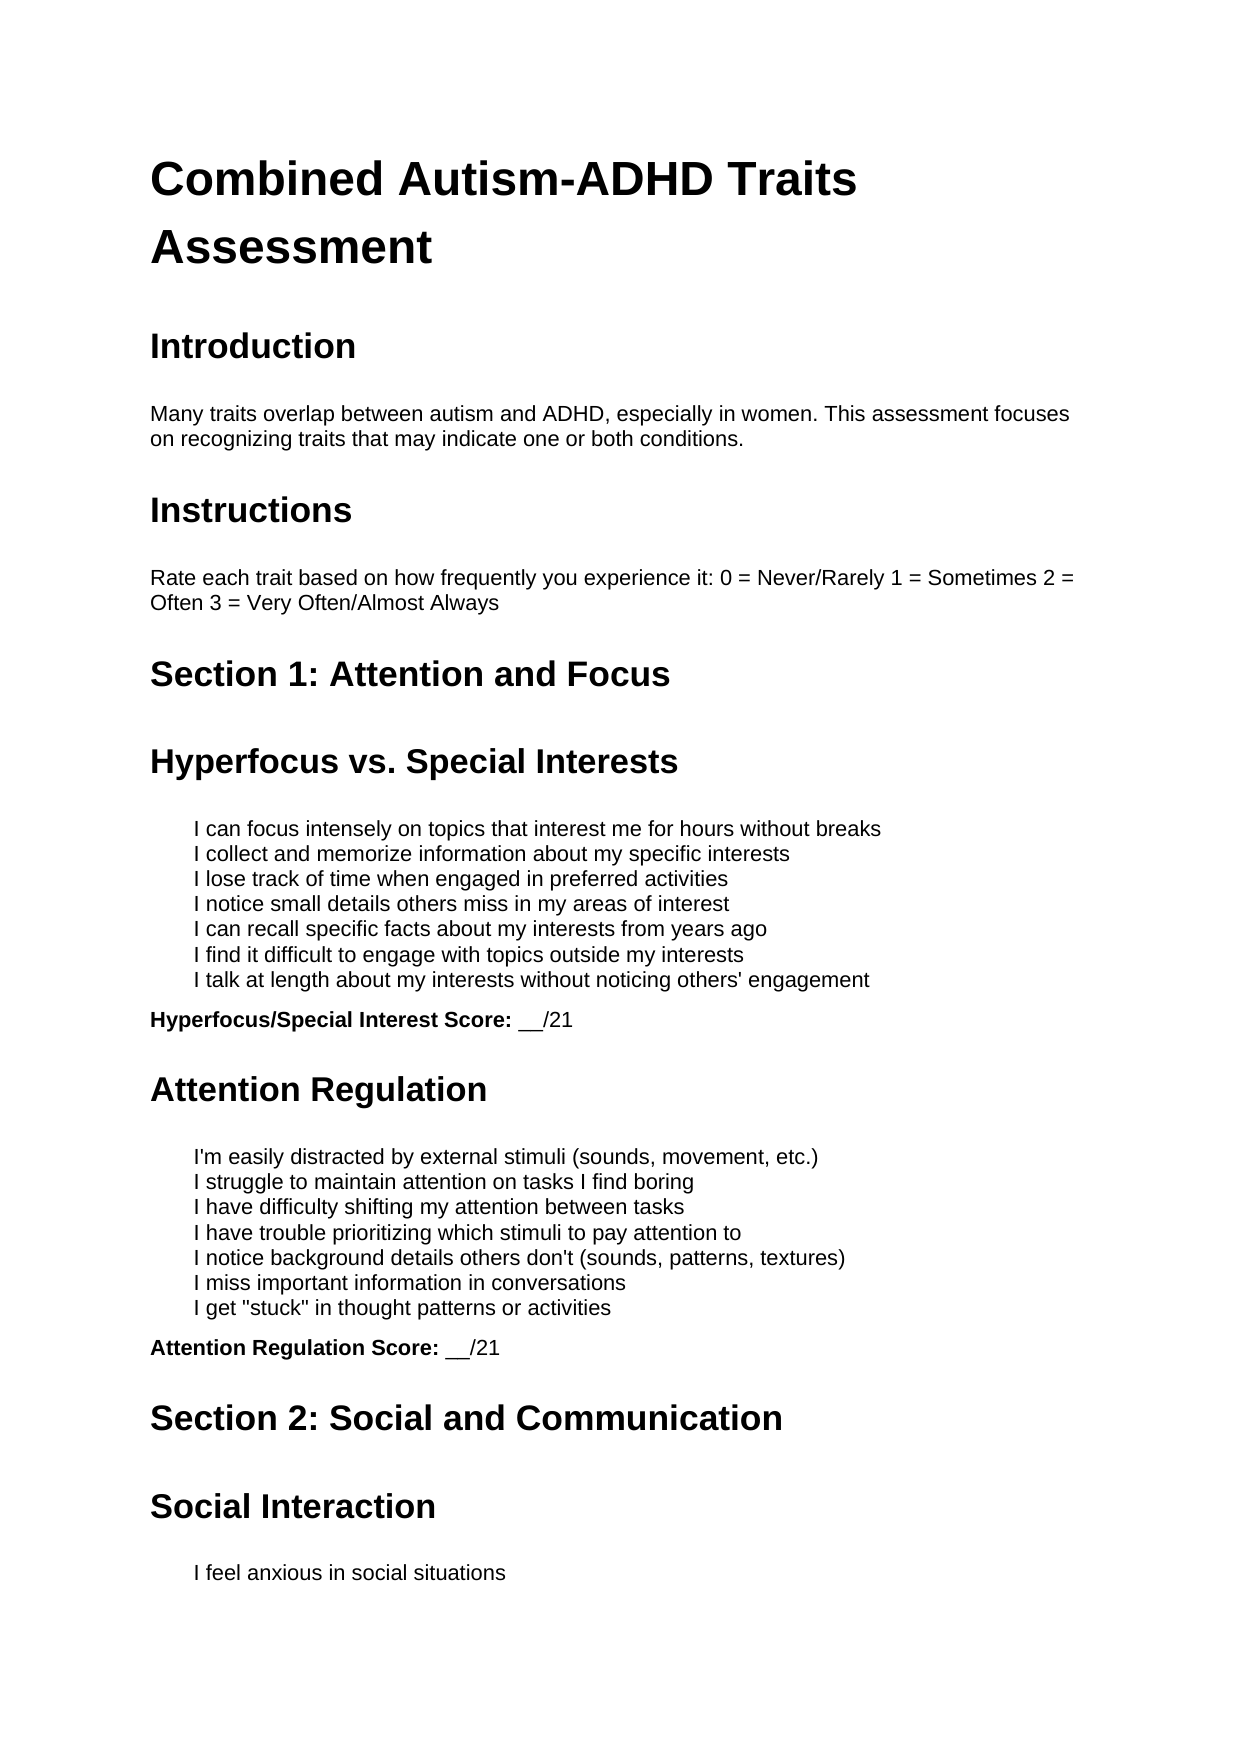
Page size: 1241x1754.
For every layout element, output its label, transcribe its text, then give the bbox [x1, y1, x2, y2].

list I can focus intensely on topics that interest me for hours without breaks [187, 816, 1090, 841]
list I have difficulty shifting my attention between tasks [187, 1194, 1090, 1219]
text Attention Regulation Score: __/21 [150, 1335, 1090, 1360]
list I notice background details others don't (sounds, patterns, textures) [187, 1244, 1090, 1270]
text Rate each trait based on how frequently you experience it: 0 = Never/Rarely 1 = Sometimes 2 = Often 3 = Very Often/Almost Always [150, 565, 1090, 615]
subtitle Introduction [150, 325, 1090, 366]
list I have trouble prioritizing which stimuli to pay attention to [187, 1219, 1090, 1244]
list I miss important information in conversations [187, 1270, 1090, 1295]
subtitle Hyperfocus vs. Special Interests [150, 741, 1090, 781]
list I can recall specific facts about my interests from years ago [187, 916, 1090, 942]
subtitle Section 1: Attention and Focus [150, 653, 1090, 693]
list I collect and memorize information about my specific interests [187, 841, 1090, 866]
text Hyperfocus/Special Interest Score: __/21 [150, 1007, 1090, 1032]
subtitle Attention Regulation [150, 1069, 1090, 1109]
subtitle Instructions [150, 489, 1090, 530]
subtitle Social Interaction [150, 1486, 1090, 1525]
subtitle Combined Autism-ADHD Traits Assessment [150, 150, 1090, 274]
list I struggle to maintain attention on tasks I find boring [187, 1169, 1090, 1194]
list I notice small details others miss in my areas of interest [187, 891, 1090, 916]
text Many traits overlap between autism and ADHD, especially in women. This assessment focuses on recognizing traits that may indicate one or both conditions. [150, 401, 1090, 451]
list I find it difficult to engage with topics outside my interests [187, 942, 1090, 967]
list I talk at length about my interests without noticing others' engagement [187, 967, 1090, 992]
list I get "stuck" in thought patterns or activities [187, 1295, 1090, 1320]
subtitle Section 2: Social and Communication [150, 1397, 1090, 1438]
list I lose track of time when engaged in preferred activities [187, 866, 1090, 891]
list I'm easily distracted by external stimuli (sounds, movement, etc.) [187, 1144, 1090, 1169]
list I feel anxious in social situations [187, 1560, 1090, 1586]
